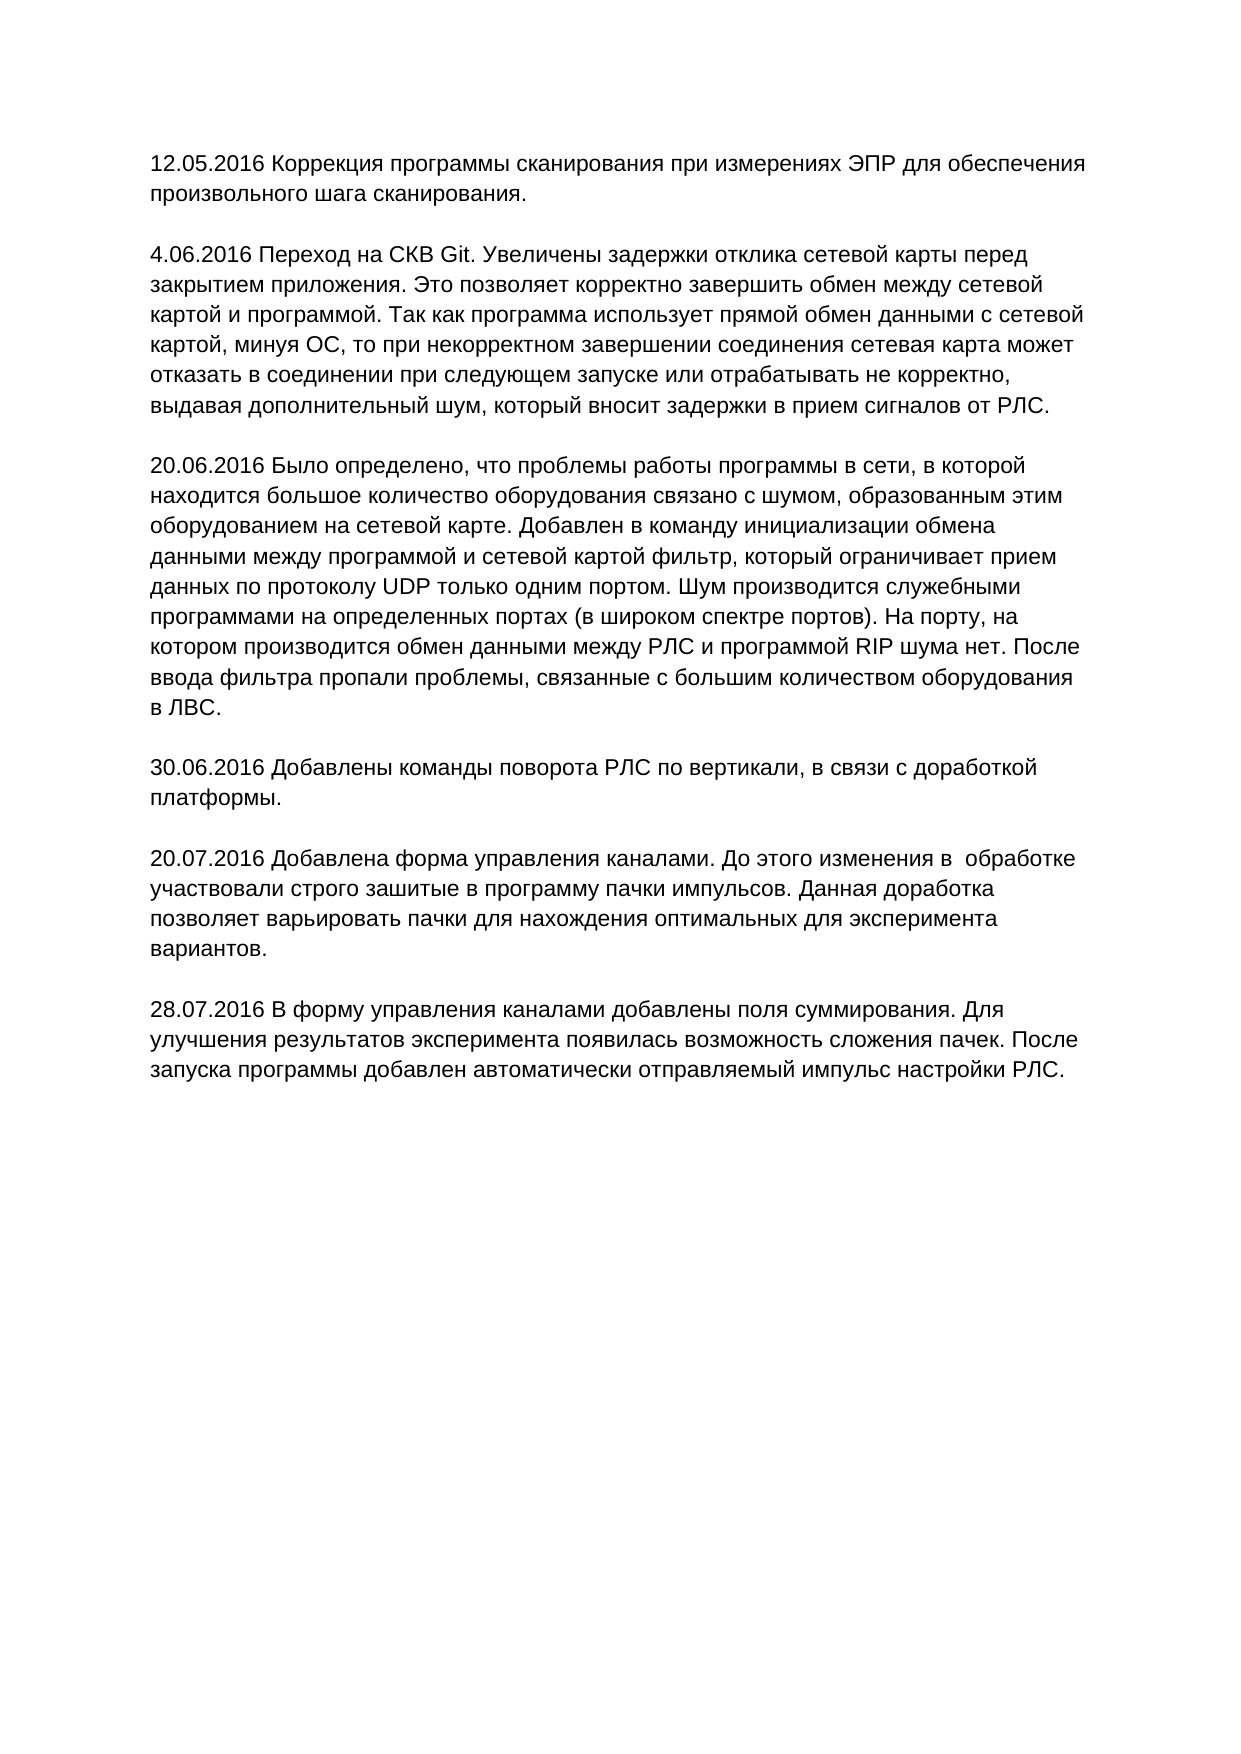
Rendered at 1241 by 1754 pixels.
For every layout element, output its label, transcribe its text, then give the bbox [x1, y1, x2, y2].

text 28.07.2016 В форму управления каналами добавлены поля суммирования. Для улучшения результатов эксперимента появилась возможность сложения пачек. После запуска программы добавлен автоматически отправляемый импульс настройки РЛС. [150, 996, 1090, 1083]
text 4.06.2016 Переход на СКВ Git. Увеличены задержки отклика сетевой карты перед закрытием приложения. Это позволяет корректно завершить обмен между сетевой картой и программой. Так как программа использует прямой обмен данными с сетевой картой, минуя ОС, то при некорректном завершении соединения сетевая карта может отказать в соединении при следующем запуске или отрабатывать не корректно, выдавая дополнительный шум, который вносит задержки в прием сигналов от РЛС. [150, 241, 1090, 418]
text 20.06.2016 Было определено, что проблемы работы программы в сети, в которой находится большое количество оборудования связано с шумом, образованным этим оборудованием на сетевой карте. Добавлен в команду инициализации обмена данными между программой и сетевой картой фильтр, который ограничивает прием данных по протоколу UDP только одним портом. Шум производится служебными программами на определенных портах (в широком спектре портов). На порту, на котором производится обмен данными между РЛС и программой RIP шума нет. После ввода фильтра пропали проблемы, связанные с большим количеством оборудования в ЛВС. [150, 452, 1090, 720]
text 30.06.2016 Добавлены команды поворота РЛС по вертикали, в связи с доработкой платформы. [150, 754, 1090, 811]
text 12.05.2016 Коррекция программы сканирования при измерениях ЭПР для обеспечения произвольного шага сканирования. [150, 150, 1090, 207]
text 20.07.2016 Добавлена форма управления каналами. До этого изменения в обработке участвовали строго зашитые в программу пачки импульсов. Данная доработка позволяет варьировать пачки для нахождения оптимальных для эксперимента вариантов. [150, 845, 1090, 962]
